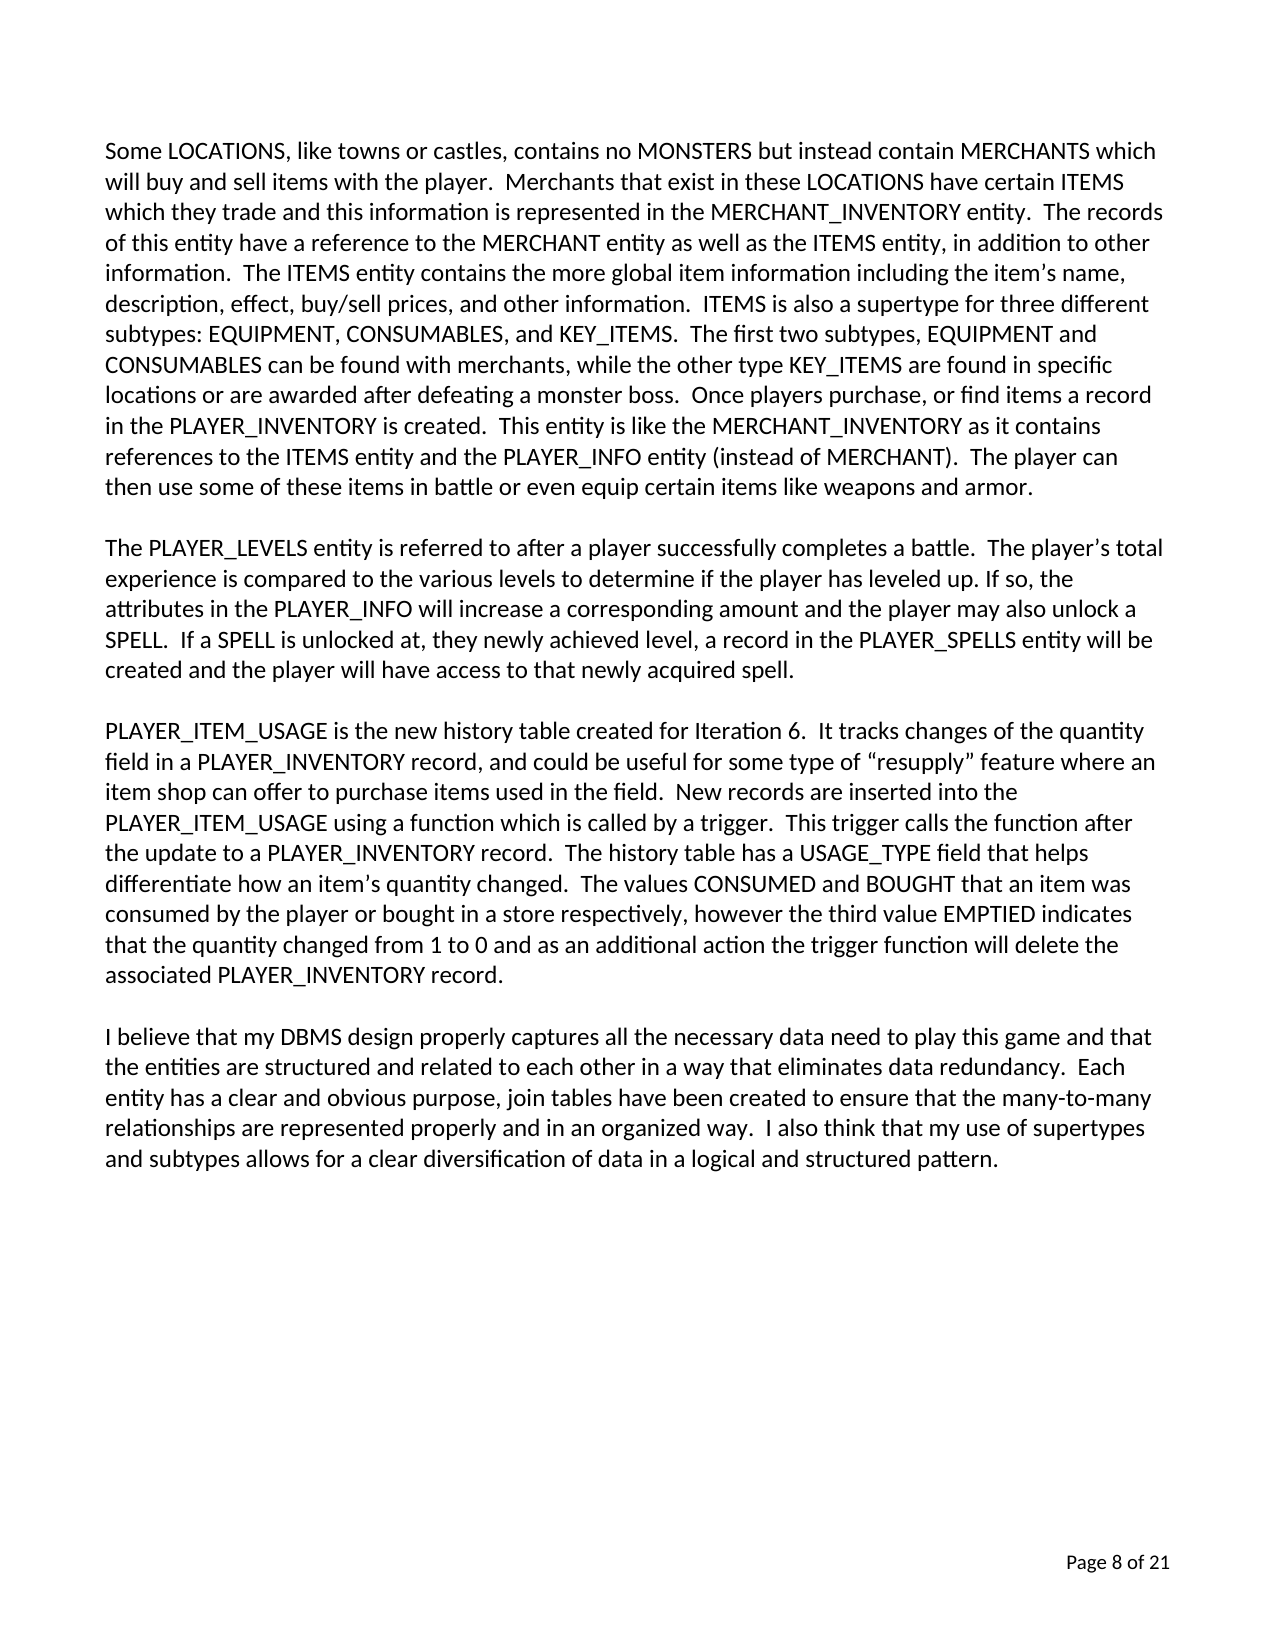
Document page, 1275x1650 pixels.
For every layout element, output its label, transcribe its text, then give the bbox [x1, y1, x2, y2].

text PLAYER_ITEM_USAGE is the new history table created for Iteration 6. It tracks changes of the quantity field in a PLAYER_INVENTORY record, and could be useful for some type of “resupply” feature where an item shop can offer to purchase items used in the field. New records are inserted into the PLAYER_ITEM_USAGE using a function which is called by a trigger. This trigger calls the function after the update to a PLAYER_INVENTORY record. The history table has a USAGE_TYPE field that helps differentiate how an item’s quantity changed. The values CONSUMED and BOUGHT that an item was consumed by the player or bought in a store respectively, however the third value EMPTIED indicates that the quantity changed from 1 to 0 and as an additional action the trigger function will delete the associated PLAYER_INVENTORY record. [105, 715, 1170, 990]
text Some LOCATIONS, like towns or castles, contains no MONSTERS but instead contain MERCHANTS which will buy and sell items with the player. Merchants that exist in these LOCATIONS have certain ITEMS which they trade and this information is represented in the MERCHANT_INVENTORY entity. The records of this entity have a reference to the MERCHANT entity as well as the ITEMS entity, in addition to other information. The ITEMS entity contains the more global item information including the item’s name, description, effect, buy/sell prices, and other information. ITEMS is also a supertype for three different subtypes: EQUIPMENT, CONSUMABLES, and KEY_ITEMS. The first two subtypes, EQUIPMENT and CONSUMABLES can be found with merchants, while the other type KEY_ITEMS are found in specific locations or are awarded after defeating a monster boss. Once players purchase, or find items a record in the PLAYER_INVENTORY is created. This entity is like the MERCHANT_INVENTORY as it contains references to the ITEMS entity and the PLAYER_INFO entity (instead of MERCHANT). The player can then use some of these items in battle or even equip certain items like weapons and armor. [105, 136, 1170, 502]
text The PLAYER_LEVELS entity is referred to after a player successfully completes a battle. The player’s total experience is compared to the various levels to determine if the player has leveled up. If so, the attributes in the PLAYER_INFO will increase a corresponding amount and the player may also unlock a SPELL. If a SPELL is unlocked at, they newly achieved level, a record in the PLAYER_SPELLS entity will be created and the player will have access to that newly acquired spell. [105, 532, 1170, 685]
text I believe that my DBMS design properly captures all the necessary data need to play this game and that the entities are structured and related to each other in a way that eliminates data redundancy. Each entity has a clear and obvious purpose, join tables have been created to ensure that the many-to-many relationships are represented properly and in an organized way. I also think that my use of supertypes and subtypes allows for a clear diversification of data in a logical and structured pattern. [105, 1021, 1170, 1173]
